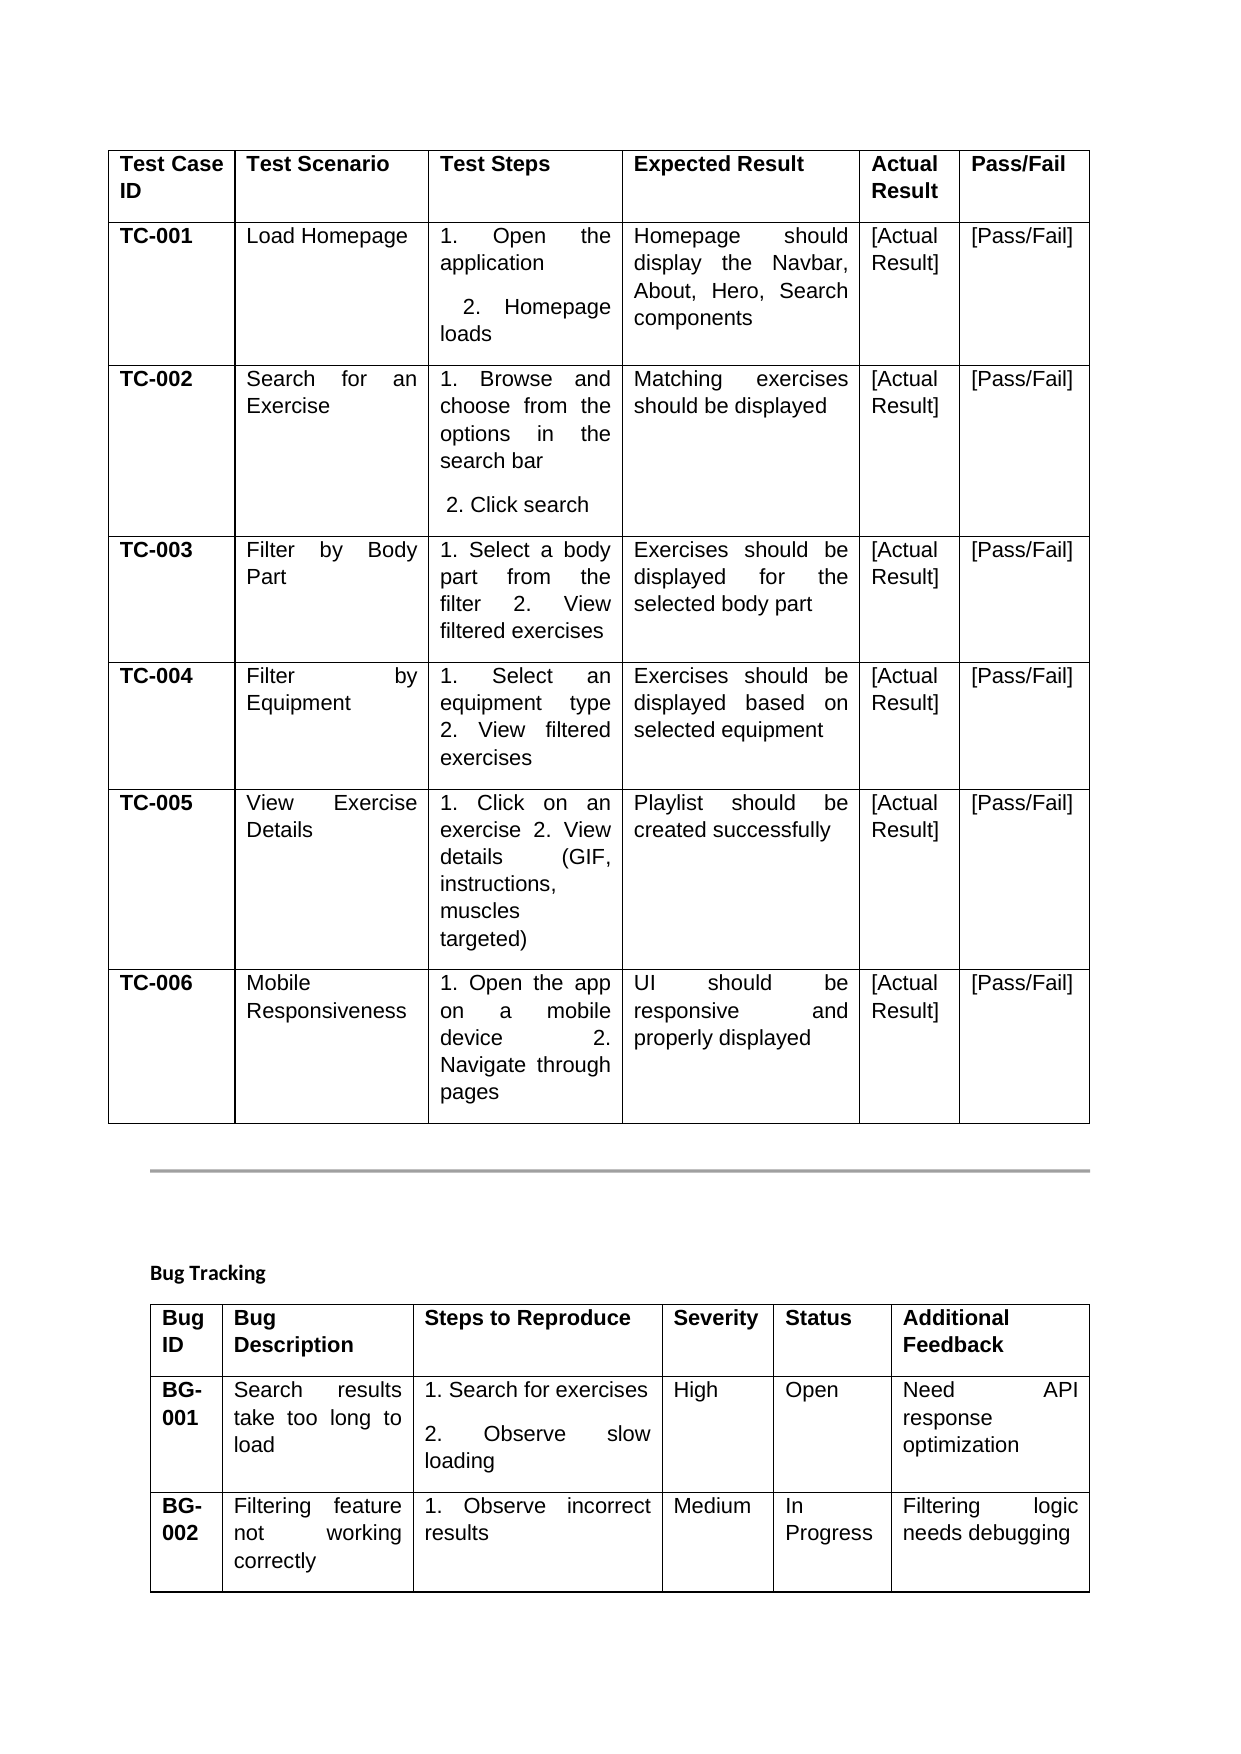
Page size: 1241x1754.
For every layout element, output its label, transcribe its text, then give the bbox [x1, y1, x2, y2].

table_cell [Actual Result] [860, 223, 959, 365]
table_cell 1. Observe incorrect results [414, 1493, 662, 1591]
table_header Steps to Reproduce [414, 1305, 662, 1376]
table_cell [Pass/Fail] [960, 537, 1089, 662]
table_cell 1. Select an equipment type 2. View filtered exercises [429, 663, 622, 788]
table_cell Filtering feature not working correctly [223, 1493, 413, 1591]
table_cell [Pass/Fail] [960, 223, 1089, 365]
table_cell [Actual Result] [860, 537, 959, 662]
table_cell TC-005 [109, 790, 234, 969]
table_cell Exercises should be displayed for the selected body part [623, 537, 859, 662]
table_cell [Actual Result] [860, 366, 959, 536]
table_cell Load Homepage [236, 223, 428, 365]
table_header Test Case ID [109, 151, 234, 222]
table_cell Mobile Responsiveness [236, 970, 428, 1123]
table_cell [Pass/Fail] [960, 790, 1089, 969]
table_cell TC-006 [109, 970, 234, 1123]
table_cell Filter by Equipment [236, 663, 428, 788]
table_cell View Exercise Details [236, 790, 428, 969]
table_header Test Steps [429, 151, 622, 222]
table_cell Homepage should display the Navbar, About, Hero, Search components [623, 223, 859, 365]
table_cell Matching exercises should be displayed [623, 366, 859, 536]
table_cell [Pass/Fail] [960, 366, 1089, 536]
table_cell [Actual Result] [860, 663, 959, 788]
table_cell UI should be responsive and properly displayed [623, 970, 859, 1123]
table_cell In Progress [774, 1493, 891, 1591]
table_cell Playlist should be created successfully [623, 790, 859, 969]
table_cell TC-004 [109, 663, 234, 788]
table_cell BG-002 [151, 1493, 222, 1591]
table_cell TC-001 [109, 223, 234, 365]
table_cell 1. Open the application 2. Homepage loads [429, 223, 622, 365]
table_cell [Pass/Fail] [960, 970, 1089, 1123]
table_header Bug Description [223, 1305, 413, 1376]
table_cell Medium [663, 1493, 773, 1591]
table_cell TC-002 [109, 366, 234, 536]
table_header Pass/Fail [960, 151, 1089, 222]
table_header Additional Feedback [892, 1305, 1089, 1376]
table_cell Exercises should be displayed based on selected equipment [623, 663, 859, 788]
table_cell 1. Search for exercises 2. Observe slow loading [414, 1377, 662, 1492]
table_cell Filtering logic needs debugging [892, 1493, 1089, 1591]
table_cell BG-001 [151, 1377, 222, 1492]
table_cell TC-003 [109, 537, 234, 662]
table_header Expected Result [623, 151, 859, 222]
text Bug Tracking [150, 1259, 1090, 1285]
table_cell Open [774, 1377, 891, 1492]
table_header Severity [663, 1305, 773, 1376]
table_cell High [663, 1377, 773, 1492]
table_cell Search results take too long to load [223, 1377, 413, 1492]
table_header Test Scenario [236, 151, 428, 222]
table_cell 1. Select a body part from the filter 2. View filtered exercises [429, 537, 622, 662]
table_cell Need API response optimization [892, 1377, 1089, 1492]
table_header Actual Result [860, 151, 959, 222]
table_cell [Pass/Fail] [960, 663, 1089, 788]
table_cell 1. Open the app on a mobile device 2. Navigate through pages [429, 970, 622, 1123]
table_header Bug ID [151, 1305, 222, 1376]
table_cell 1. Browse and choose from the options in the search bar 2. Click search [429, 366, 622, 536]
table_cell [Actual Result] [860, 790, 959, 969]
table_cell Search for an Exercise [236, 366, 428, 536]
table_cell Filter by Body Part [236, 537, 428, 662]
table_header Status [774, 1305, 891, 1376]
table_cell 1. Click on an exercise 2. View details (GIF, instructions, muscles targeted) [429, 790, 622, 969]
table_cell [Actual Result] [860, 970, 959, 1123]
